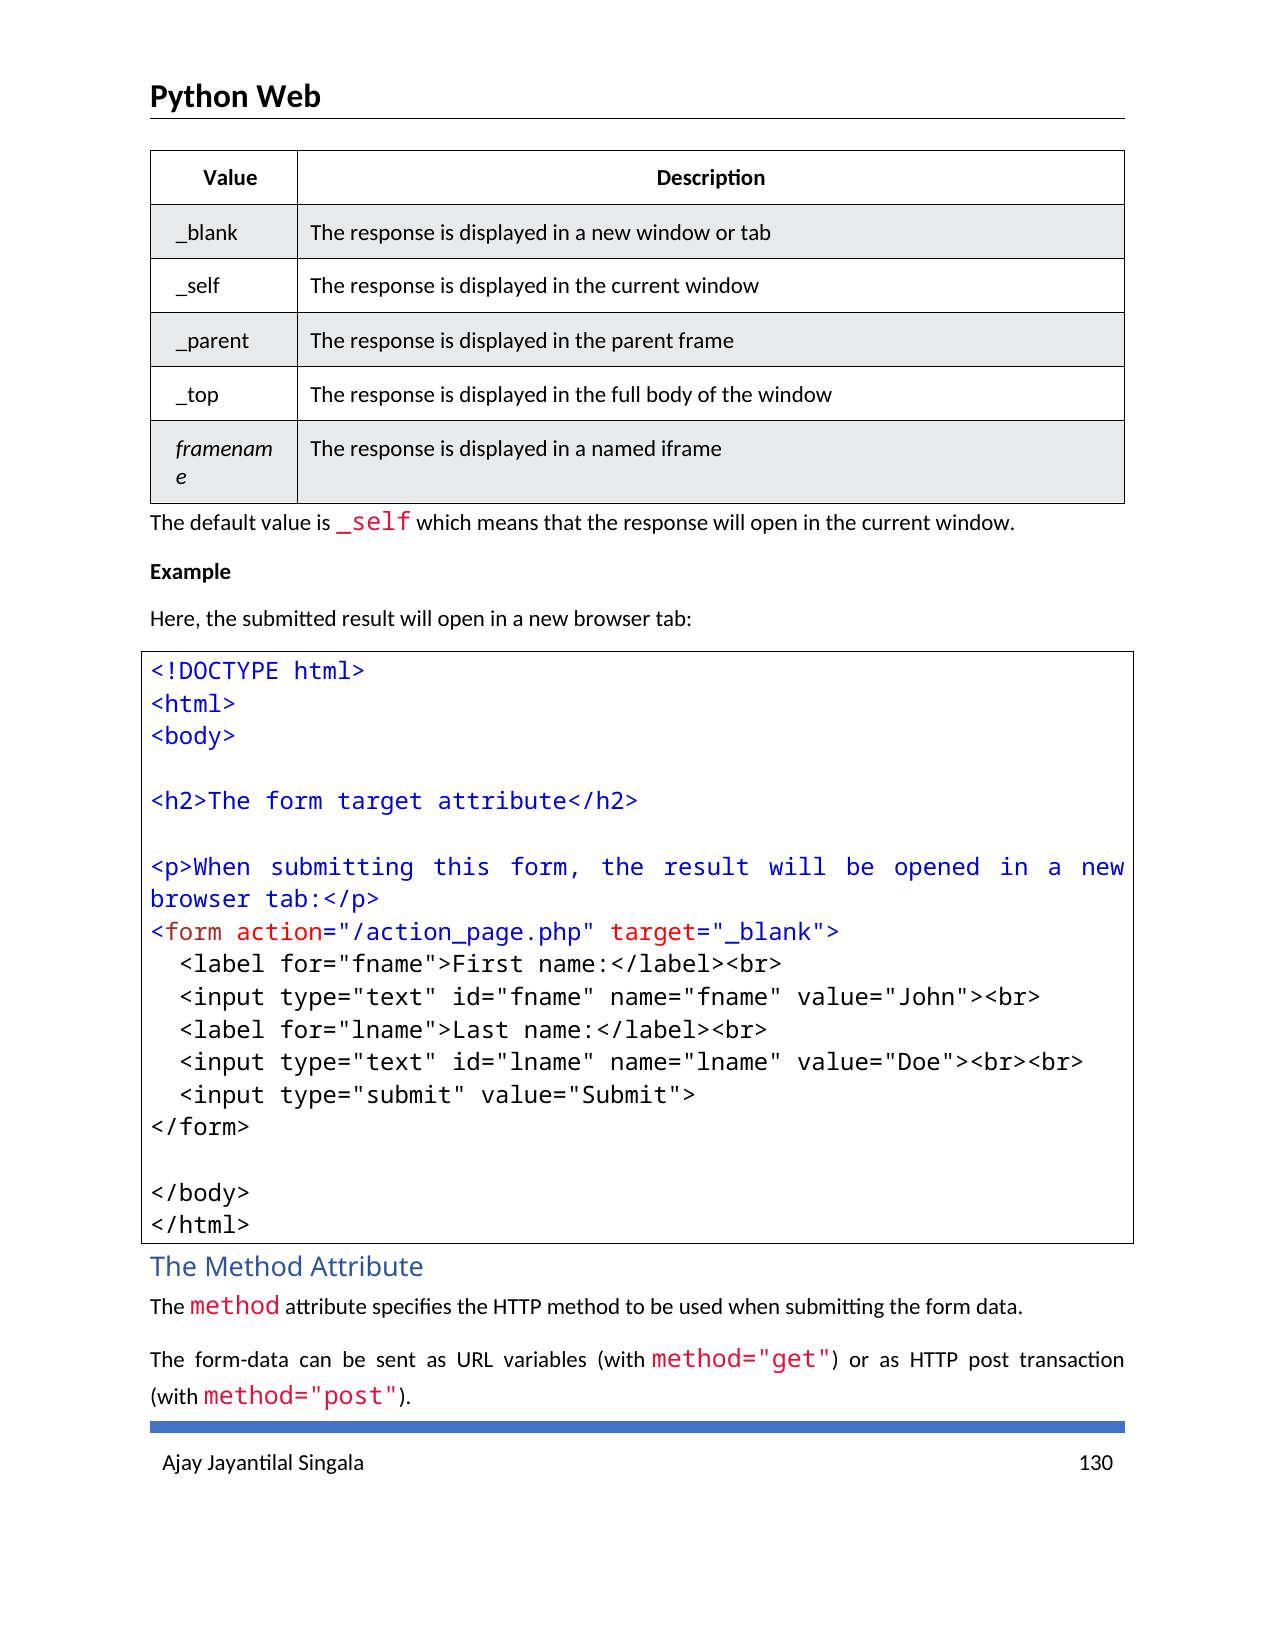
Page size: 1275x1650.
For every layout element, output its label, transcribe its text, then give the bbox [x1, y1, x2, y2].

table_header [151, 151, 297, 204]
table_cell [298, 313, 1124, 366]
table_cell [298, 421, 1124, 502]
text </form> [150, 1110, 1125, 1143]
text <p>When submitting this form, the result will be opened in a new browser tab:</p> [150, 849, 1125, 914]
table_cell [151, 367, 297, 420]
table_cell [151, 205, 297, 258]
text </body> [150, 1175, 1125, 1205]
text <input type="text" id="lname" name="lname" value="Doe"><br><br> [150, 1045, 1125, 1078]
text Example [150, 557, 1125, 585]
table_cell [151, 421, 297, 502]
text The form-data can be sent as URL variables (with method="get") or as HTTP post transaction (with method="post"). [150, 1341, 1125, 1412]
text <html> [150, 686, 1125, 719]
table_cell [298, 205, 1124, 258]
text <!DOCTYPE html> [142, 652, 1133, 686]
text <h2>The form target attribute</h2> [150, 784, 1125, 817]
text Here, the submitted result will open in a new browser tab: [150, 604, 1125, 632]
text <body> [150, 719, 1125, 752]
text <label for="lname">Last name:</label><br> [150, 1012, 1125, 1045]
text <form action="/action_page.php" target="_blank"> [150, 914, 1125, 947]
text <label for="fname">First name:</label><br> [150, 947, 1125, 980]
text <input type="submit" value="Submit"> [150, 1078, 1125, 1110]
text The default value is _self which means that the response will open in the current window. [150, 504, 1125, 537]
text <input type="text" id="fname" name="fname" value="John"><br> [150, 980, 1125, 1012]
subtitle The Method Attribute [150, 1248, 1125, 1285]
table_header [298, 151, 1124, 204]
text </html> [142, 1205, 1133, 1243]
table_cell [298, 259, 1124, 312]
text The method attribute specifies the HTTP method to be used when submitting the form data. [150, 1288, 1125, 1322]
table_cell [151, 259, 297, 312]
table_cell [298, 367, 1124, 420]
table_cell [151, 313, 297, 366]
